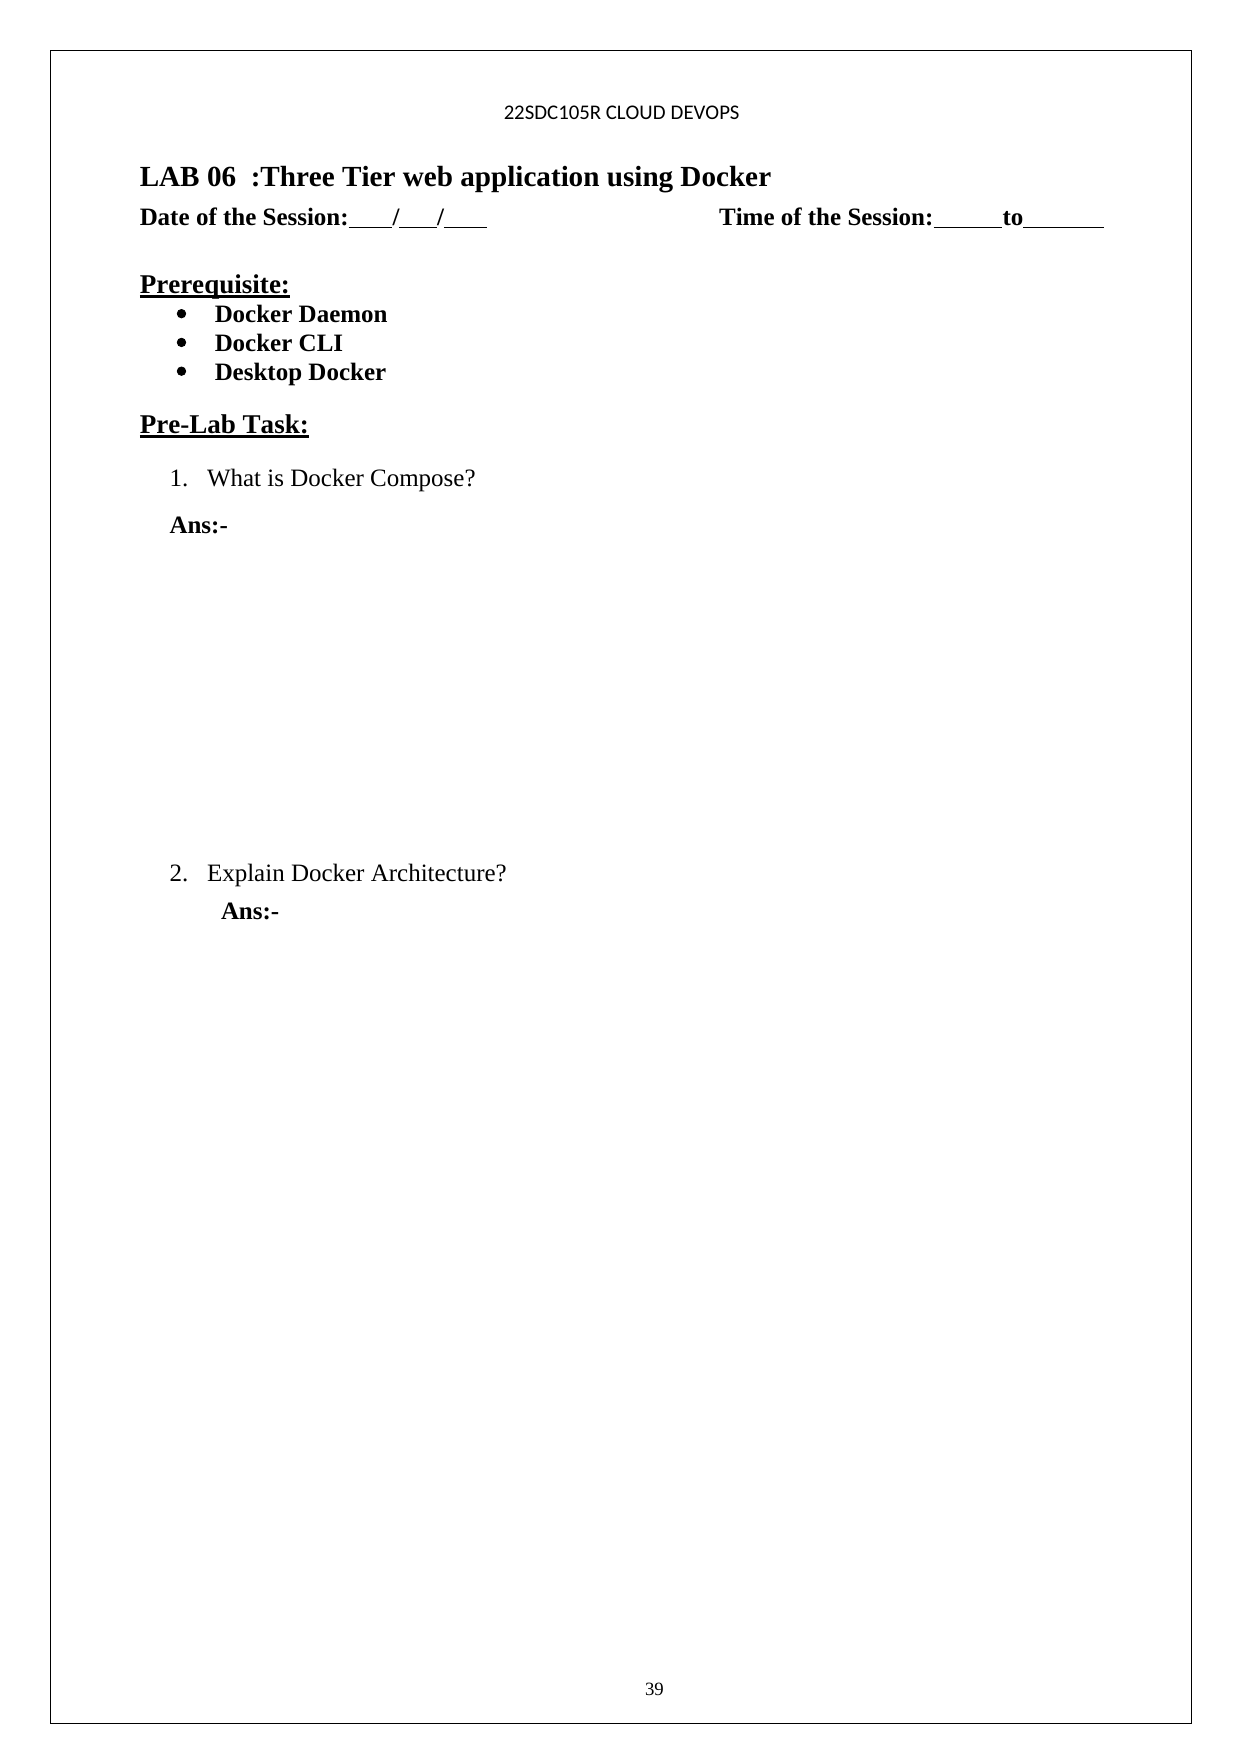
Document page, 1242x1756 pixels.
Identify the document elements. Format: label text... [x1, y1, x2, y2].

list Ans:- [221, 896, 1181, 924]
list Desktop Docker [177, 357, 1181, 385]
text Prerequisite: [139, 268, 1181, 299]
text Ans:- [169, 510, 1181, 539]
text Pre-Lab Task: [139, 408, 1181, 439]
list Explain Docker Architecture? [169, 858, 1181, 887]
list Docker Daemon [177, 299, 1181, 328]
list What is Docker Compose? [169, 463, 1181, 492]
subtitle LAB 06 :Three Tier web application using Docker [139, 159, 1181, 192]
text Date of the Session: / / Time of the Session: to [139, 202, 1181, 230]
list Docker CLI [177, 328, 1181, 357]
